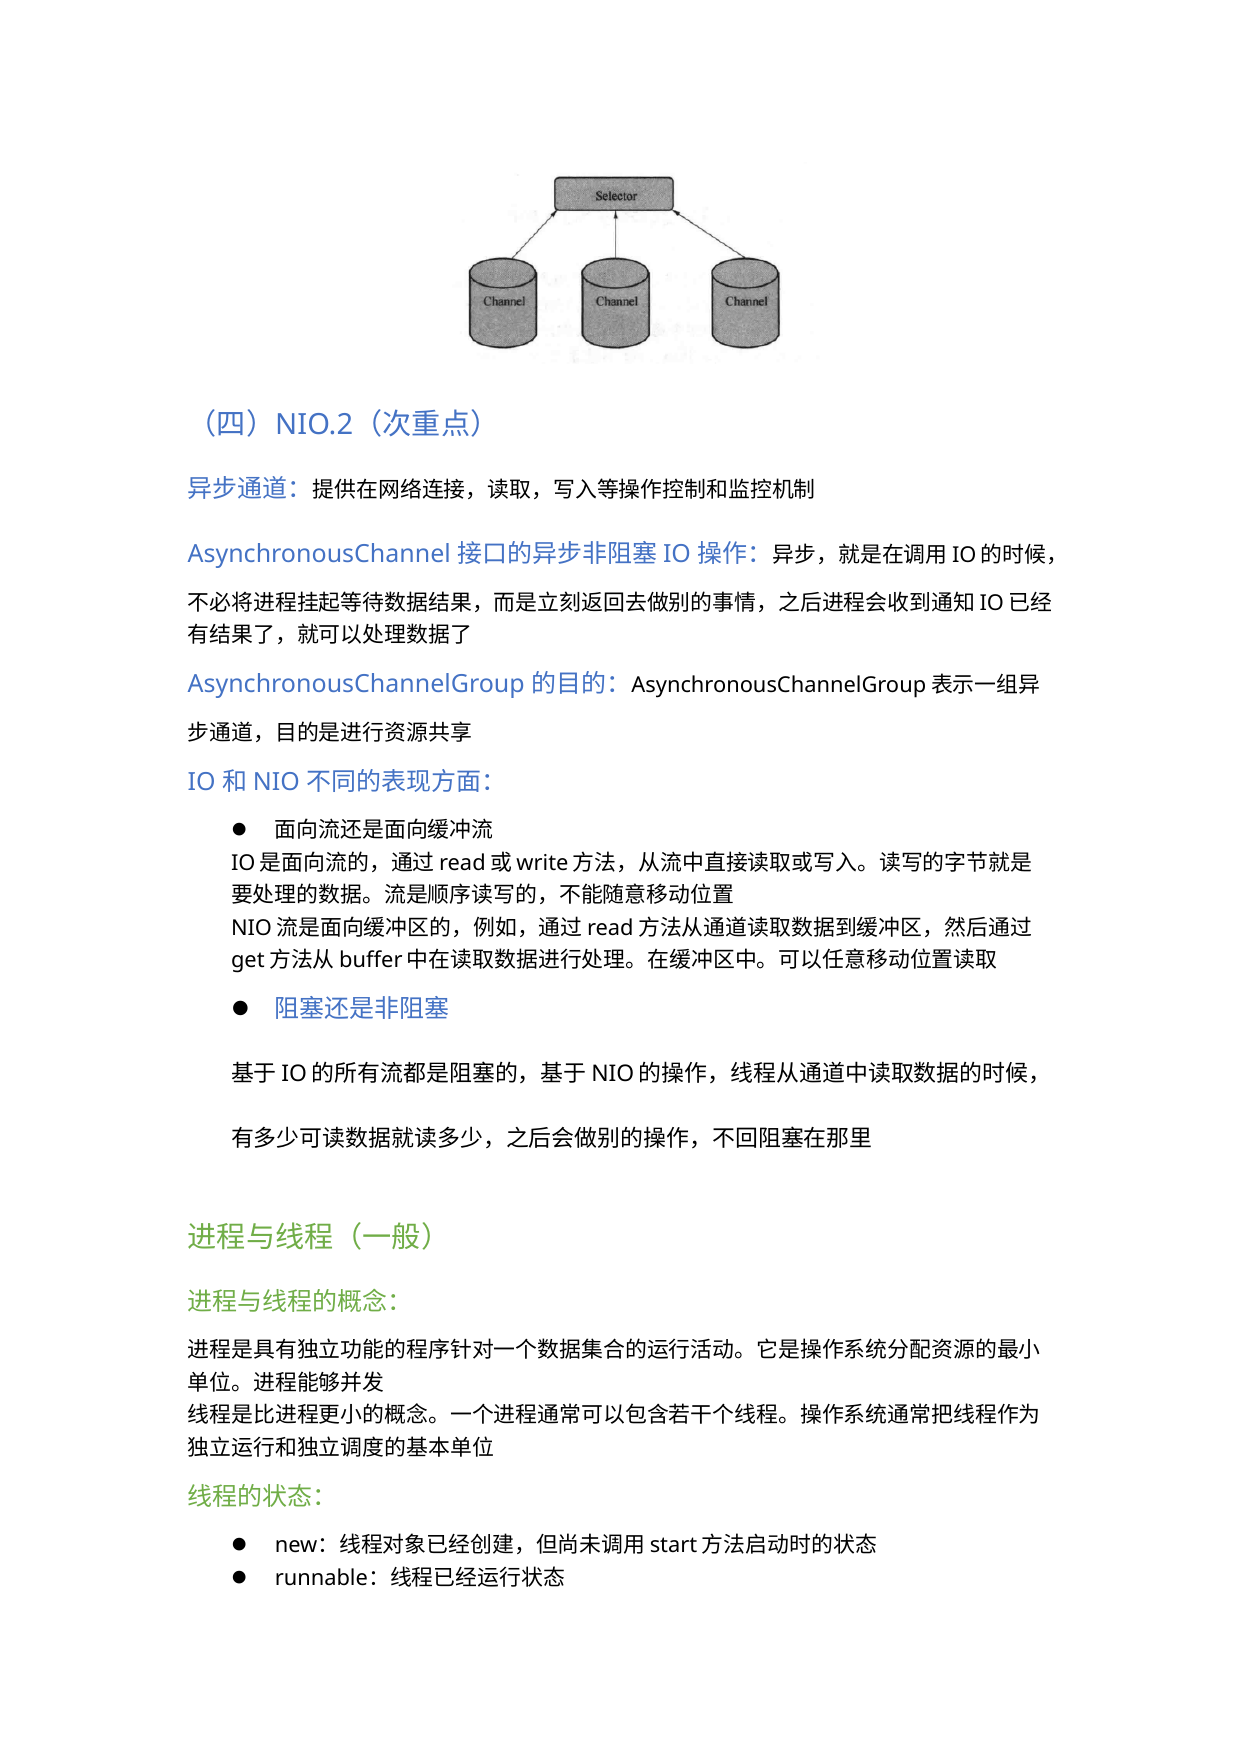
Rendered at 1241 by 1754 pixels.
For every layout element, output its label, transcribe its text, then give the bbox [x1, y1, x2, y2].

text 异步通道：提供在网络连接，读取，写入等操作控制和监控机制 [187, 454, 1053, 519]
text 基于IO的所有流都是阻塞的，基于NIO的操作，线程从通道中读取数据的时候，有多少可读数据就读多少，之后会做别的操作，不回阻塞在那里 [231, 1039, 1053, 1169]
text 进程是具有独立功能的程序针对一个数据集合的运行活动。它是操作系统分配资源的最小单位。进程能够并发 [187, 1332, 1053, 1397]
list 面向流还是面向缓冲流 [231, 812, 1053, 844]
text 线程的状态： [187, 1462, 1053, 1527]
text IO 和 NIO 不同的表现方面： [187, 747, 1053, 812]
text IO是面向流的，通过read或write方法，从流中直接读取或写入。读写的字节就是要处理的数据。流是顺序读写的，不能随意移动位置 [231, 844, 1053, 909]
list new：线程对象已经创建，但尚未调用start方法启动时的状态 [231, 1527, 1053, 1559]
text 线程是比进程更小的概念。一个进程通常可以包含若干个线程。操作系统通常把线程作为独立运行和独立调度的基本单位 [187, 1397, 1053, 1462]
text AsynchronousChannelGroup 的目的：AsynchronousChannelGroup表示一组异步通道，目的是进行资源共享 [187, 649, 1053, 747]
list 阻塞还是非阻塞 [231, 974, 1053, 1039]
text NIO流是面向缓冲区的，例如，通过read方法从通道读取数据到缓冲区，然后通过get方法从buffer中在读取数据进行处理。在缓冲区中。可以任意移动位置读取 [231, 909, 1053, 974]
picture [416, 162, 824, 364]
list runnable：线程已经运行状态 [231, 1559, 1053, 1592]
text AsynchronousChannel 接口的异步非阻塞 IO 操作：异步，就是在调用IO的时候，不必将进程挂起等待数据结果，而是立刻返回去做别的事情，之后进程会收到通知IO已经有结果了，就可以处理数据了 [187, 519, 1053, 649]
text 进程与线程（一般） 进程与线程的概念： [187, 1202, 1053, 1332]
text （四）NIO.2（次重点） [187, 389, 1053, 454]
